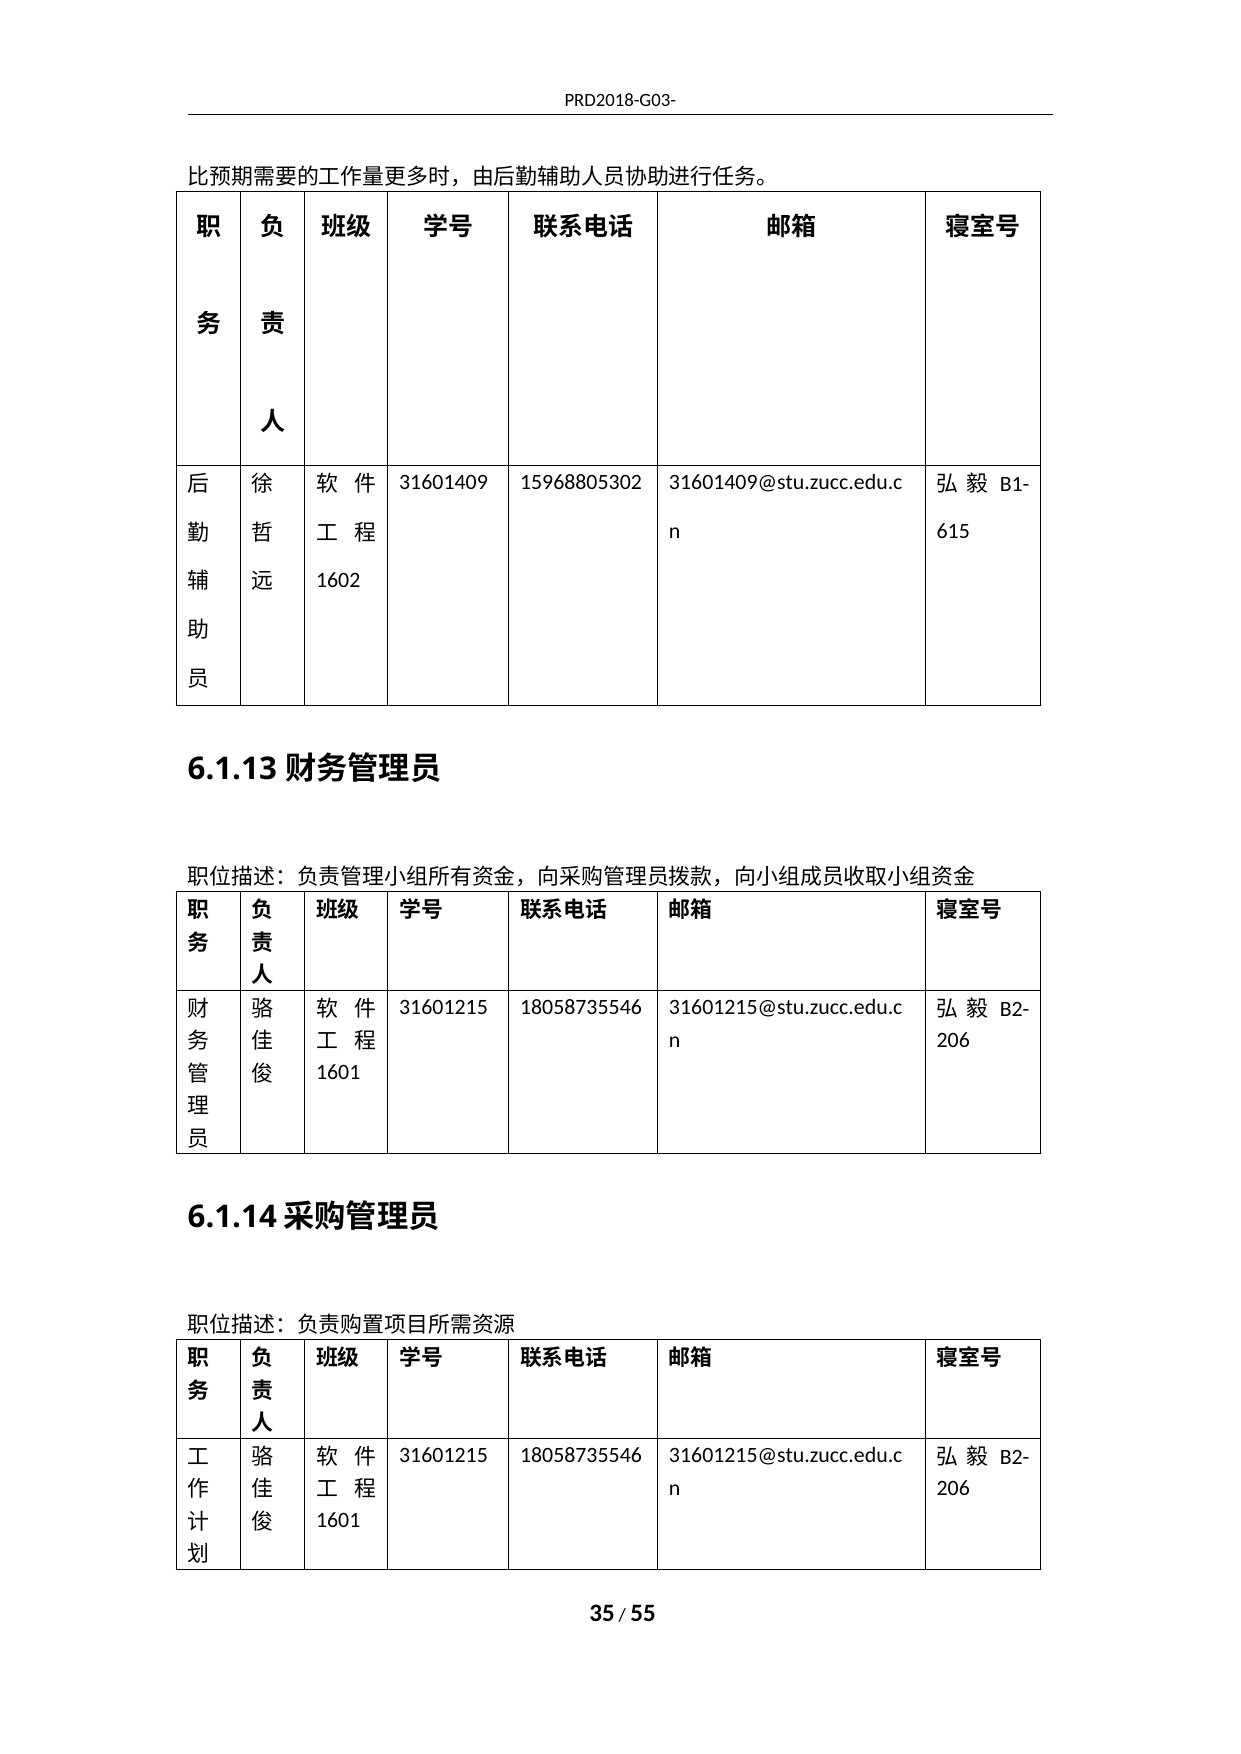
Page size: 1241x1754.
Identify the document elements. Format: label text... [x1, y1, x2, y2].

table_cell 骆佳俊 [241, 991, 304, 1153]
table_cell 31601215 [388, 1439, 508, 1568]
table_cell 31601409 [388, 466, 508, 705]
table_header 寝室号 [926, 192, 1040, 464]
table_cell 31601215@stu.zucc.edu.cn [658, 1439, 925, 1568]
table_header 职务 [177, 892, 240, 989]
table_cell 弘毅B2-206 [926, 991, 1040, 1153]
table_cell 31601215@stu.zucc.edu.cn [658, 991, 925, 1153]
table_header 职务 [177, 192, 240, 464]
table_header 联系电话 [509, 892, 657, 989]
table_cell 弘毅B2-206 [926, 1439, 1040, 1568]
table_cell 软件工程1602 [305, 466, 387, 705]
table_cell 18058735546 [509, 1439, 657, 1568]
text 职位描述：当当期任务工作人员因某些因素无法完成任务或无法参与任务，以及某块工作比预期需要的工作量更多时，由后勤辅助人员协助进行任务。 [187, 158, 1053, 191]
table_header 负责人 [241, 892, 304, 989]
table_cell 18058735546 [509, 991, 657, 1153]
table_cell 15968805302 [509, 466, 657, 705]
table_header 班级 [305, 1340, 387, 1437]
table_cell 弘毅B1-615 [926, 466, 1040, 705]
table_header 职务 [177, 1340, 240, 1437]
table_header 邮箱 [658, 892, 925, 989]
table_cell 31601409@stu.zucc.edu.cn [658, 466, 925, 705]
table_header 寝室号 [926, 892, 1040, 989]
table_header 邮箱 [658, 192, 925, 464]
table_cell 工作计划管理员 [177, 1439, 240, 1568]
table_header 学号 [388, 892, 508, 989]
table_header 邮箱 [658, 1340, 925, 1437]
table_cell 后勤辅助 员 [177, 466, 240, 705]
table_header 学号 [388, 192, 508, 464]
table_header 负责人 [241, 192, 304, 464]
table_cell 软件工程1601 [305, 991, 387, 1153]
table_header 联系电话 [509, 192, 657, 464]
table_header 班级 [305, 192, 387, 464]
table_cell 软件工程1601 [305, 1439, 387, 1568]
table_cell 徐哲远 [241, 466, 304, 705]
table_header 班级 [305, 892, 387, 989]
subtitle 6.1.13 财务管理员 [187, 733, 1053, 798]
table_cell 31601215 [388, 991, 508, 1153]
table_header 联系电话 [509, 1340, 657, 1437]
table_header 学号 [388, 1340, 508, 1437]
subtitle 6.1.14采购管理员 [187, 1181, 1053, 1246]
table_header 负责人 [241, 1340, 304, 1437]
text 职位描述：负责管理小组所有资金，向采购管理员拨款，向小组成员收取小组资金 [187, 858, 1053, 891]
text 职位描述：负责购置项目所需资源 [187, 1306, 1053, 1339]
table_cell 骆佳俊 [241, 1439, 304, 1568]
table_header 寝室号 [926, 1340, 1040, 1437]
table_cell 财务管理员 [177, 991, 240, 1153]
